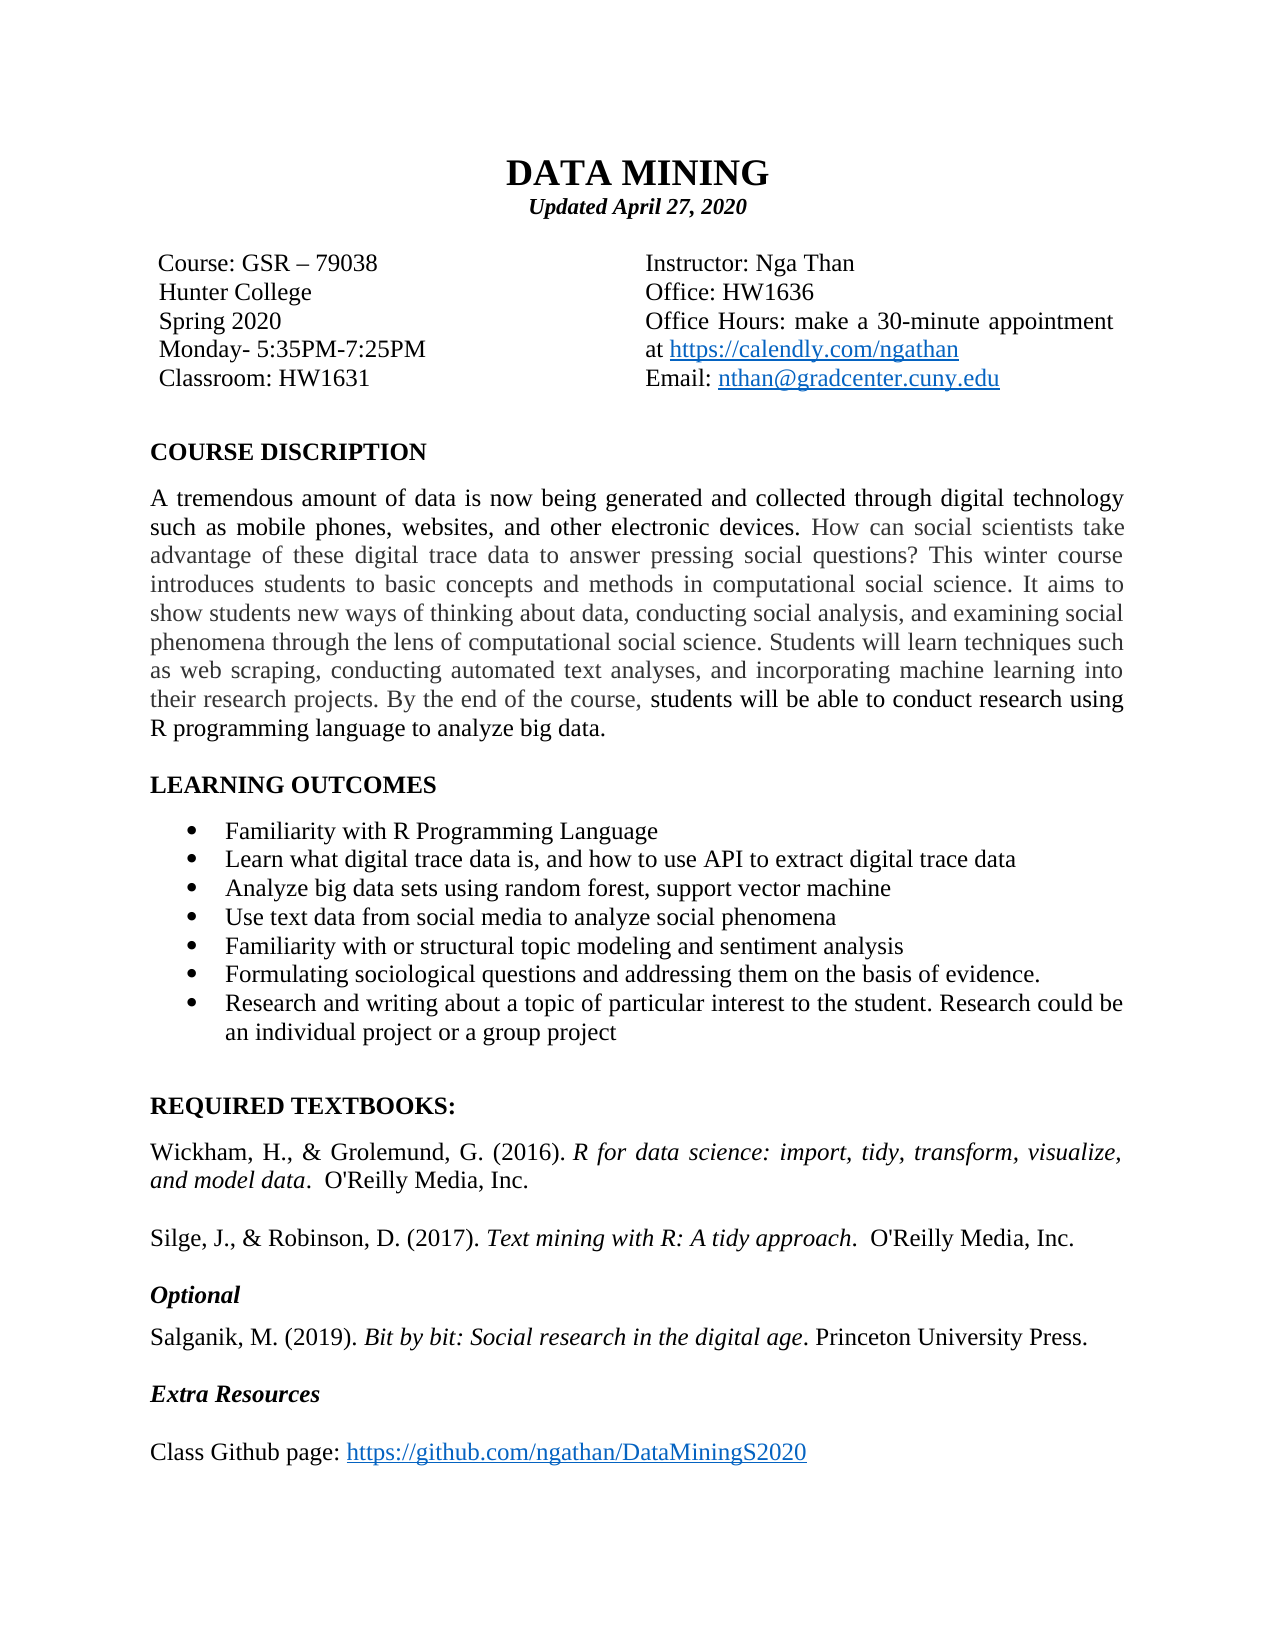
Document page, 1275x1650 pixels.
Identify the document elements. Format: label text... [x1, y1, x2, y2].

list Research and writing about a topic of particular interest to the student. Research could be an individual project or a group project [187, 988, 1125, 1046]
text A tremendous amount of data is now being generated and collected through digital technology such as mobile phones, websites, and other electronic devices. How can social scientists take advantage of these digital trace data to answer pressing social questions? This winter course introduces students to basic concepts and methods in computational social science. It aims to show students new ways of thinking about data, conducting social analysis, and examining social phenomena through the lens of computational social science. Students will learn techniques such as web scraping, conducting automated text analyses, and incorporating machine learning into their research projects. By the end of the course, students will be able to conduct research using R programming language to analyze big data. [150, 483, 1125, 742]
table_header DATA MINING Updated April 27, 2020 [150, 150, 1125, 248]
text Class Github page: https://github.com/ngathan/DataMiningS2020 [150, 1437, 1125, 1465]
list Familiarity with or structural topic modeling and sentiment analysis [187, 931, 1125, 959]
list Formulating sociological questions and addressing them on the basis of evidence. [187, 959, 1125, 988]
table_cell Instructor: Nga Than Office: HW1636 Office Hours: make a 30-minute appointment at https://calendly.com/ngathan Email: nthan@gradcenter.cuny.edu [634, 248, 1125, 392]
text Wickham, H., & Grolemund, G. (2016). R for data science: import, tidy, transform, visualize, and model data. O'Reilly Media, Inc. [150, 1137, 1125, 1194]
list Analyze big data sets using random forest, support vector machine [187, 873, 1125, 902]
text Silge, J., & Robinson, D. (2017). Text mining with R: A tidy approach. O'Reilly Media, Inc. [150, 1223, 1125, 1252]
text LEARNING OUTCOMES [150, 770, 1125, 799]
text COURSE DISCRIPTION [150, 437, 1125, 466]
text Salganik, M. (2019). Bit by bit: Social research in the digital age. Princeton University Press. [150, 1322, 1125, 1350]
table_cell Course: GSR – 79038 Hunter College Spring 2020 Monday- 5:35PM-7:25PM Classroom: HW1631 [150, 248, 634, 392]
list Familiarity with R Programming Language [187, 816, 1125, 844]
list Learn what digital trace data is, and how to use API to extract digital trace data [187, 844, 1125, 873]
text REQUIRED TEXTBOOKS: [150, 1091, 1125, 1120]
list Use text data from social media to analyze social phenomena [187, 902, 1125, 931]
text Optional [150, 1280, 1125, 1309]
text Extra Resources [150, 1379, 1125, 1408]
